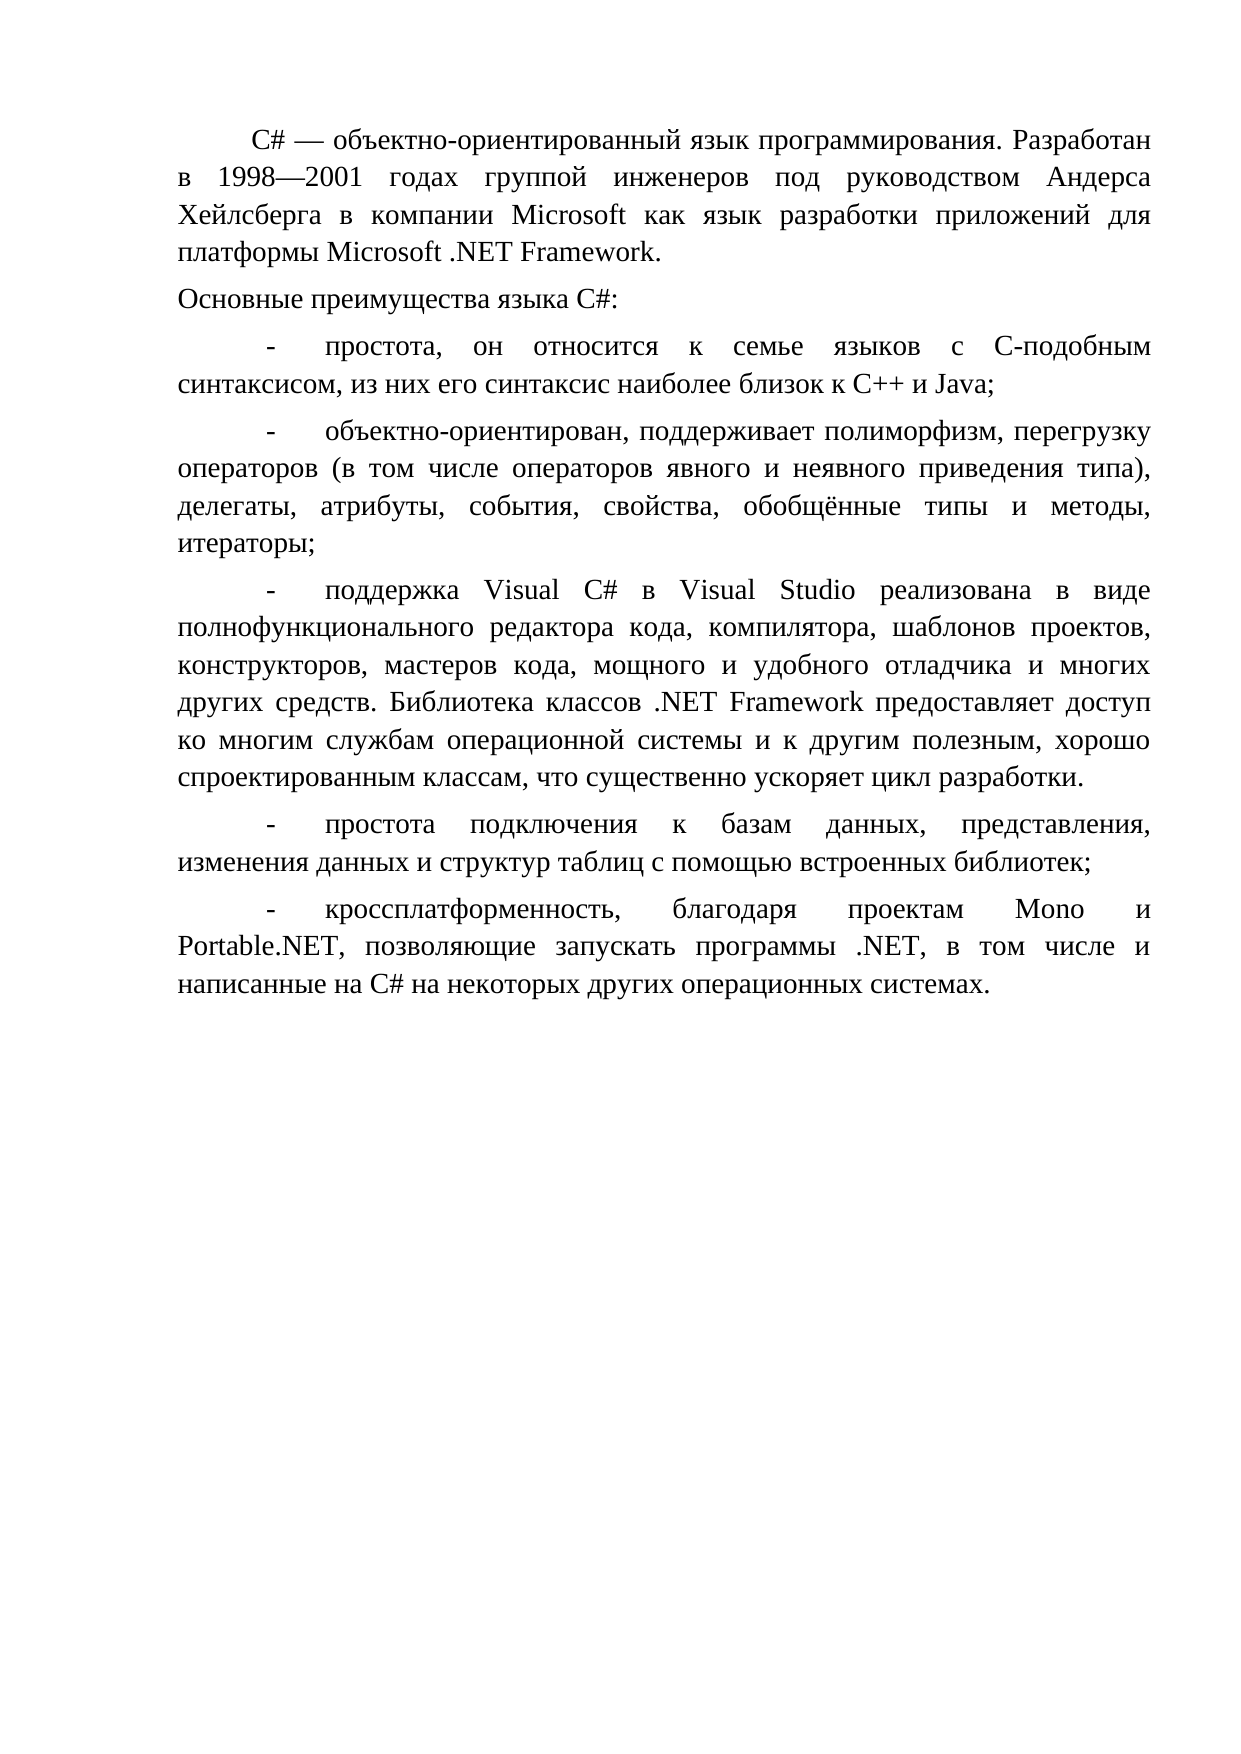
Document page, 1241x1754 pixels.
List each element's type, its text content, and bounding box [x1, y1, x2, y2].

text Основные преимущества языка C#: [177, 277, 1152, 315]
text - кроссплатформенность, благодаря проектам Mono и Portable.NET, позволяющие запускать программы .NET, в том числе и написанные на C# на некоторых других операционных системах. [177, 887, 1152, 999]
text - простота, он относится к семье языков с C-подобным синтаксисом, из них его синтаксис наиболее близок к C++ и Java; [177, 324, 1152, 399]
text C# — объектно-ориентированный язык программирования. Разработан в 1998—2001 годах группой инженеров под руководством Андерса Хейлсберга в компании Microsoft как язык разработки приложений для платформы Microsoft .NET Framework. [177, 118, 1152, 268]
text - простота подключения к базам данных, представления, изменения данных и структур таблиц с помощью встроенных библиотек; [177, 802, 1152, 877]
text - объектно-ориентирован, поддерживает полиморфизм, перегрузку операторов (в том числе операторов явного и неявного приведения типа), делегаты, атрибуты, события, свойства, обобщённые типы и методы, итераторы; [177, 409, 1152, 559]
text - поддержка Visual C# в Visual Studio реализована в виде полнофункционального редактора кода, компилятора, шаблонов проектов, конструкторов, мастеров кода, мощного и удобного отладчика и многих других средств. Библиотека классов .NET Framework предоставляет доступ ко многим службам операционной системы и к другим полезным, хорошо спроектированным классам, что существенно ускоряет цикл разработки. [177, 568, 1152, 793]
